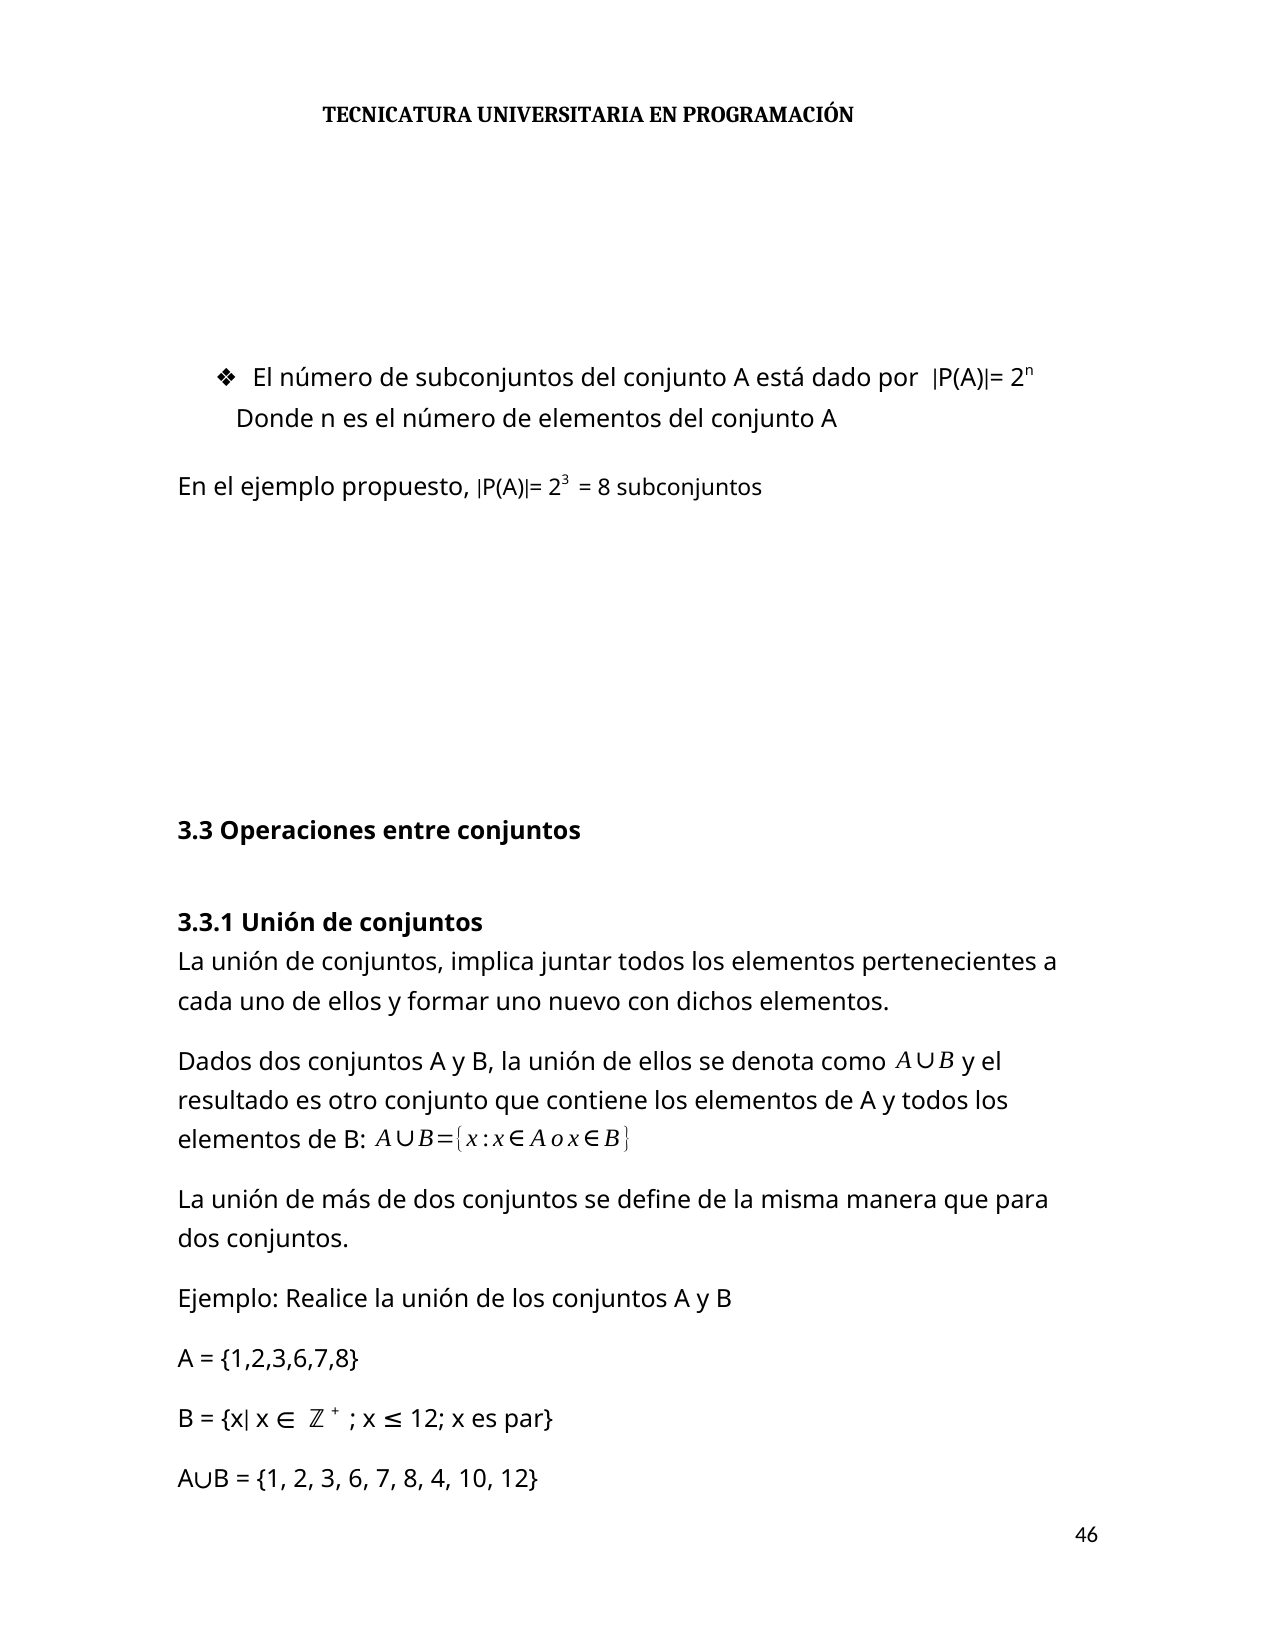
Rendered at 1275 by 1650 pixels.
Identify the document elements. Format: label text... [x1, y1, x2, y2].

text Ejemplo: Realice la unión de los conjuntos A y B [177, 1281, 1098, 1315]
list El número de subconjuntos del conjunto A está dado por ∣P(A)∣= 2n [215, 349, 1098, 400]
text A = {1,2,3,6,7,8} [177, 1341, 1098, 1375]
text A∪B = {1, 2, 3, 6, 7, 8, 4, 10, 12} [177, 1461, 1098, 1495]
subtitle 3.3 Operaciones entre conjuntos [177, 812, 1098, 846]
text B = {x∣ x ∈ ℤ + ; x ≤ 12; x es par} [177, 1401, 1098, 1435]
text La unión de más de dos conjuntos se define de la misma manera que para dos conjuntos. [177, 1182, 1098, 1255]
text Dados dos conjuntos A y B, la unión de ellos se denota como y el resultado es otro conjunto que contiene los elementos de A y todos los elementos de B: [177, 1043, 1098, 1156]
text Donde n es el número de elementos del conjunto A [177, 400, 1098, 434]
text En el ejemplo propuesto, ∣P(A)∣= 23 = 8 subconjuntos [177, 468, 1098, 502]
subtitle 3.3.1 Unión de conjuntos [177, 905, 1098, 939]
text La unión de conjuntos, implica juntar todos los elementos pertenecientes a cada uno de ellos y formar uno nuevo con dichos elementos. [177, 944, 1098, 1017]
